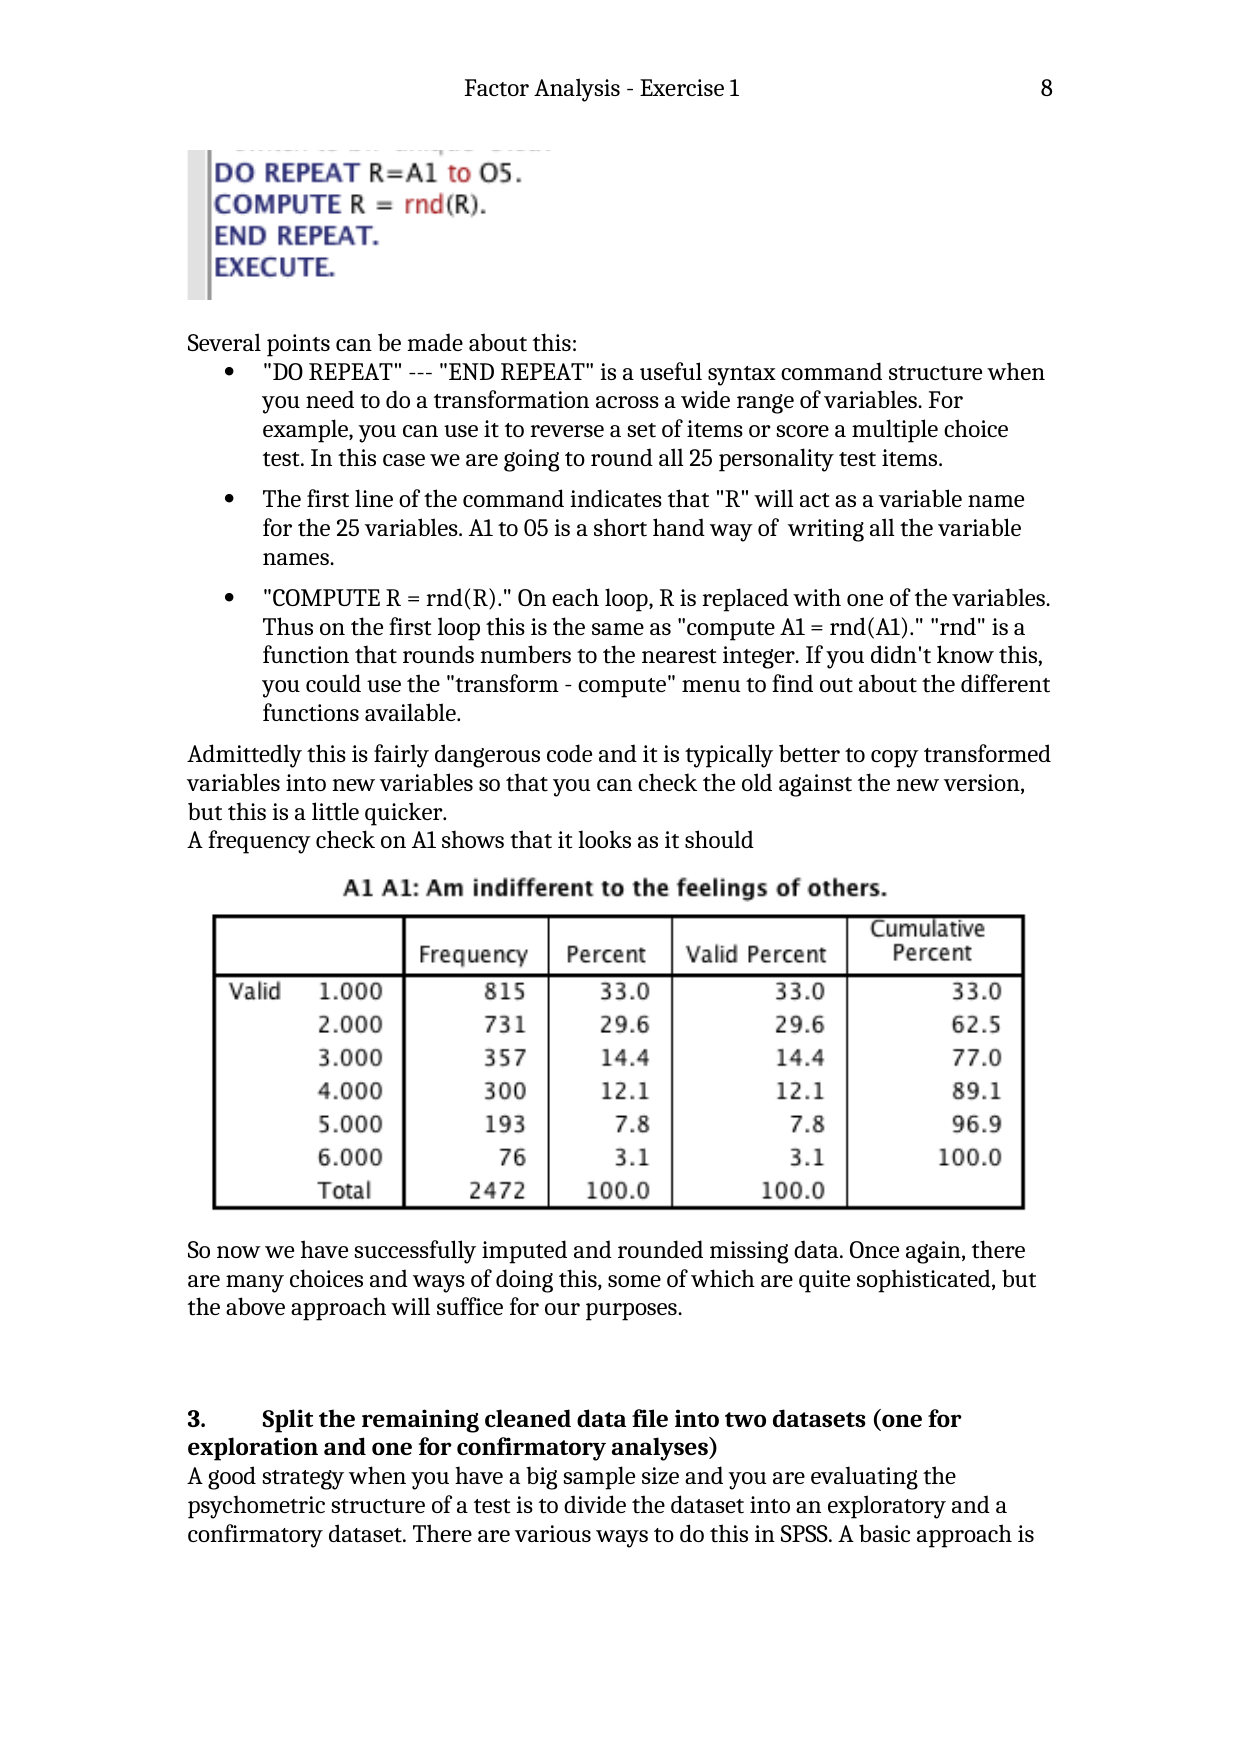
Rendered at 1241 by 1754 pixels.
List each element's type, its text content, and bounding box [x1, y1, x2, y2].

list "COMPUTE R = rnd(R)." On each loop, R is replaced with one of the variables. Thus on the first loop this is the same as "compute A1 = rnd(A1)." "rnd" is a function that rounds numbers to the nearest integer. If you didn't know this, you could use the "transform - compute" menu to find out about the different functions available. [225, 584, 1053, 727]
subtitle 3. Split the remaining cleaned data file into two datasets (one for exploration and one for confirmatory analyses) [187, 1404, 1053, 1462]
text Admittedly this is fairly dangerous code and it is typically better to copy transformed variables into new variables so that you can check the old against the new version, but this is a little quicker. [187, 740, 1053, 826]
picture [187, 150, 557, 300]
text Several points can be made about this: [187, 329, 1053, 357]
text So now we have successfully imputed and rounded missing data. Once again, there are many choices and ways of doing this, some of which are quite sophisticated, but the above approach will suffice for our purposes. [187, 1236, 1053, 1322]
text A frequency check on A1 shows that it looks as it should [187, 826, 1053, 855]
list The first line of the command indicates that "R" will act as a variable name for the 25 variables. A1 to 05 is a short hand way of writing all the variable names. [225, 485, 1053, 571]
picture [187, 855, 1053, 1236]
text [187, 1462, 1053, 1548]
list "DO REPEAT" --- "END REPEAT" is a useful syntax command structure when you need to do a transformation across a wide range of variables. For example, you can use it to reverse a set of items or score a multiple choice test. In this case we are going to round all 25 personality test items. [225, 357, 1053, 472]
